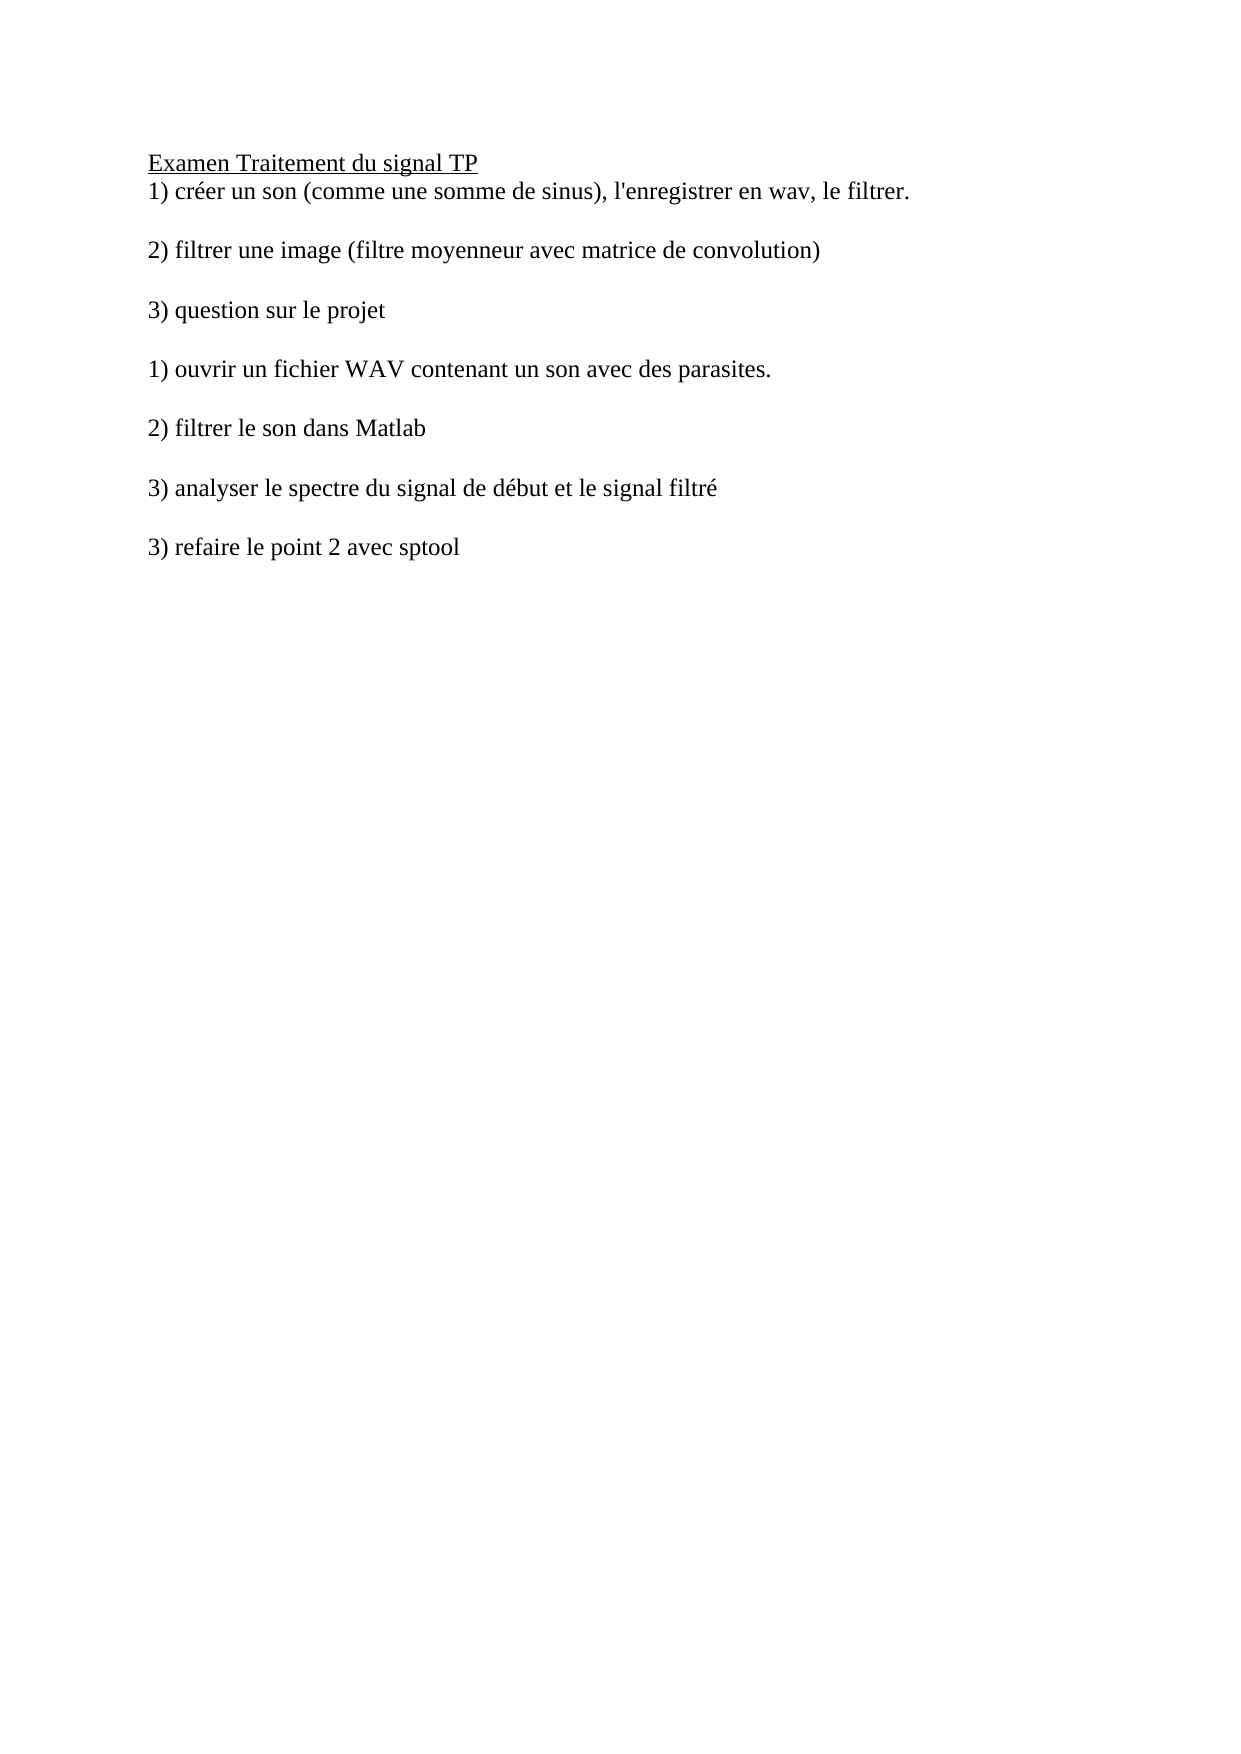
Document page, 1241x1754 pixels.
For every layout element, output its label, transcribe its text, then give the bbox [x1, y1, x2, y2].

text 2) filtrer le son dans Matlab [148, 413, 1093, 442]
text 2) filtrer une image (filtre moyenneur avec matrice de convolution) [148, 236, 1093, 264]
text 3) refaire le point 2 avec sptool [148, 532, 1093, 561]
text 1) créer un son (comme une somme de sinus), l'enregistrer en wav, le filtrer. [148, 176, 1093, 205]
text 3) question sur le projet [148, 295, 1093, 324]
text 3) analyser le spectre du signal de début et le signal filtré [148, 473, 1093, 501]
text Examen Traitement du signal TP [148, 148, 1093, 176]
text 1) ouvrir un fichier WAV contenant un son avec des parasites. [148, 354, 1093, 383]
